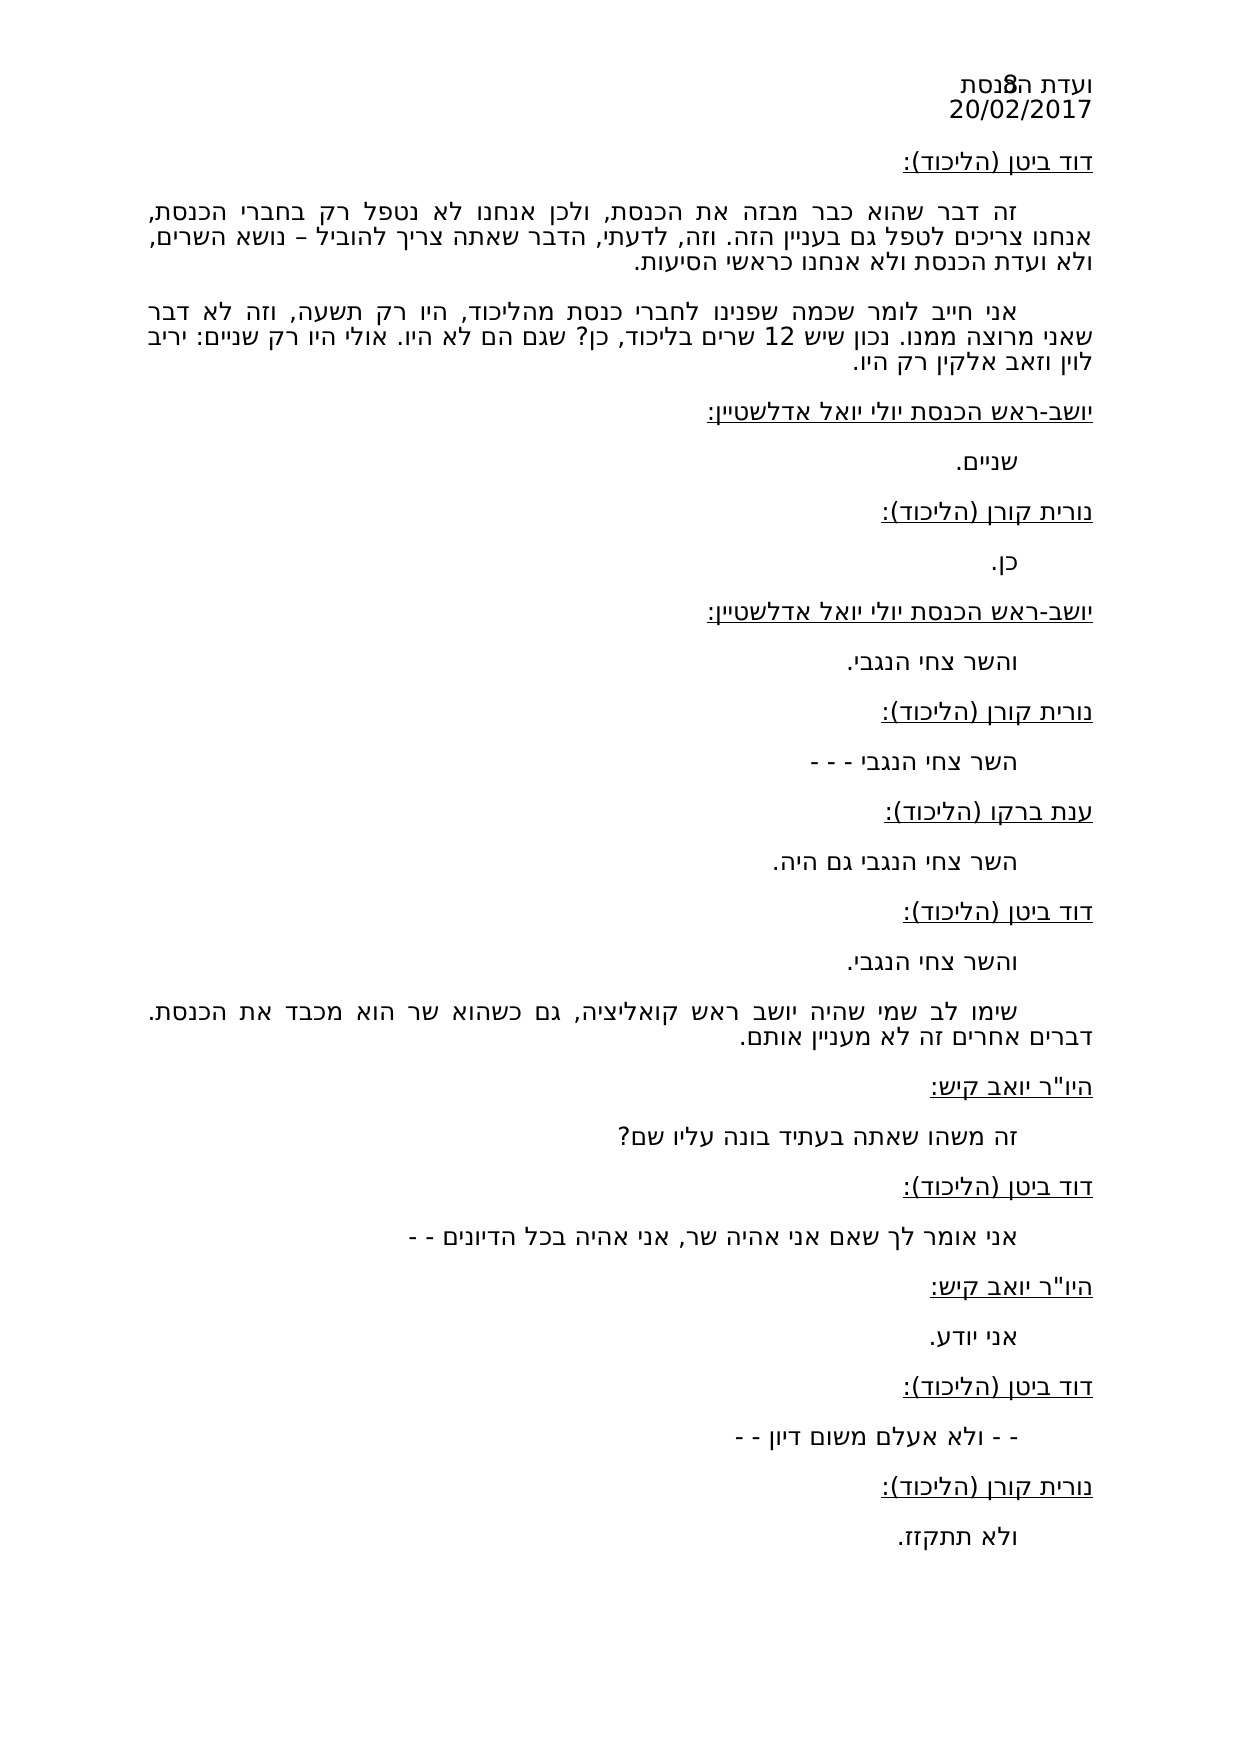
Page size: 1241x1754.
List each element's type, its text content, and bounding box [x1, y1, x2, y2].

text אני אומר לך שאם אני אהיה שר, אני אהיה בכל הדיונים - - [147, 1225, 1093, 1250]
text שימו לב שמי שהיה יושב ראש קואליציה, גם כשהוא שר הוא מכבד את הכנסת. דברים אחרים זה לא מעניין אותם. [147, 1000, 1093, 1050]
text כן. [147, 550, 1093, 575]
text ענת ברקו (הליכוד): [147, 800, 1093, 825]
text והשר צחי הנגבי. [147, 650, 1093, 675]
text היו"ר יואב קיש: [147, 1075, 1093, 1100]
text והשר צחי הנגבי. [147, 950, 1093, 975]
text דוד ביטן (הליכוד): [147, 150, 1093, 175]
text ולא תתקזז. [147, 1525, 1093, 1550]
text - - ולא אעלם משום דיון - - [147, 1425, 1093, 1450]
text דוד ביטן (הליכוד): [147, 1175, 1093, 1200]
text נורית קורן (הליכוד): [147, 1475, 1093, 1500]
text אני יודע. [147, 1325, 1093, 1350]
text יושב-ראש הכנסת יולי יואל אדלשטיין: [147, 400, 1093, 425]
text נורית קורן (הליכוד): [147, 500, 1093, 525]
text נורית קורן (הליכוד): [147, 700, 1093, 725]
text השר צחי הנגבי גם היה. [147, 850, 1093, 875]
text זה משהו שאתה בעתיד בונה עליו שם? [147, 1125, 1093, 1150]
text דוד ביטן (הליכוד): [147, 900, 1093, 925]
text שניים. [147, 450, 1093, 475]
text יושב-ראש הכנסת יולי יואל אדלשטיין: [147, 600, 1093, 625]
text היו"ר יואב קיש: [147, 1275, 1093, 1300]
text השר צחי הנגבי - - - [147, 750, 1093, 775]
text אני חייב לומר שכמה שפנינו לחברי כנסת מהליכוד, היו רק תשעה, וזה לא דבר שאני מרוצה ממנו. נכון שיש 12 שרים בליכוד, כן? שגם הם לא היו. אולי היו רק שניים: יריב לוין וזאב אלקין רק היו. [147, 300, 1093, 375]
text דוד ביטן (הליכוד): [147, 1375, 1093, 1400]
text זה דבר שהוא כבר מבזה את הכנסת, ולכן אנחנו לא נטפל רק בחברי הכנסת, אנחנו צריכים לטפל גם בעניין הזה. וזה, לדעתי, הדבר שאתה צריך להוביל – נושא השרים, ולא ועדת הכנסת ולא אנחנו כראשי הסיעות. [147, 200, 1093, 275]
